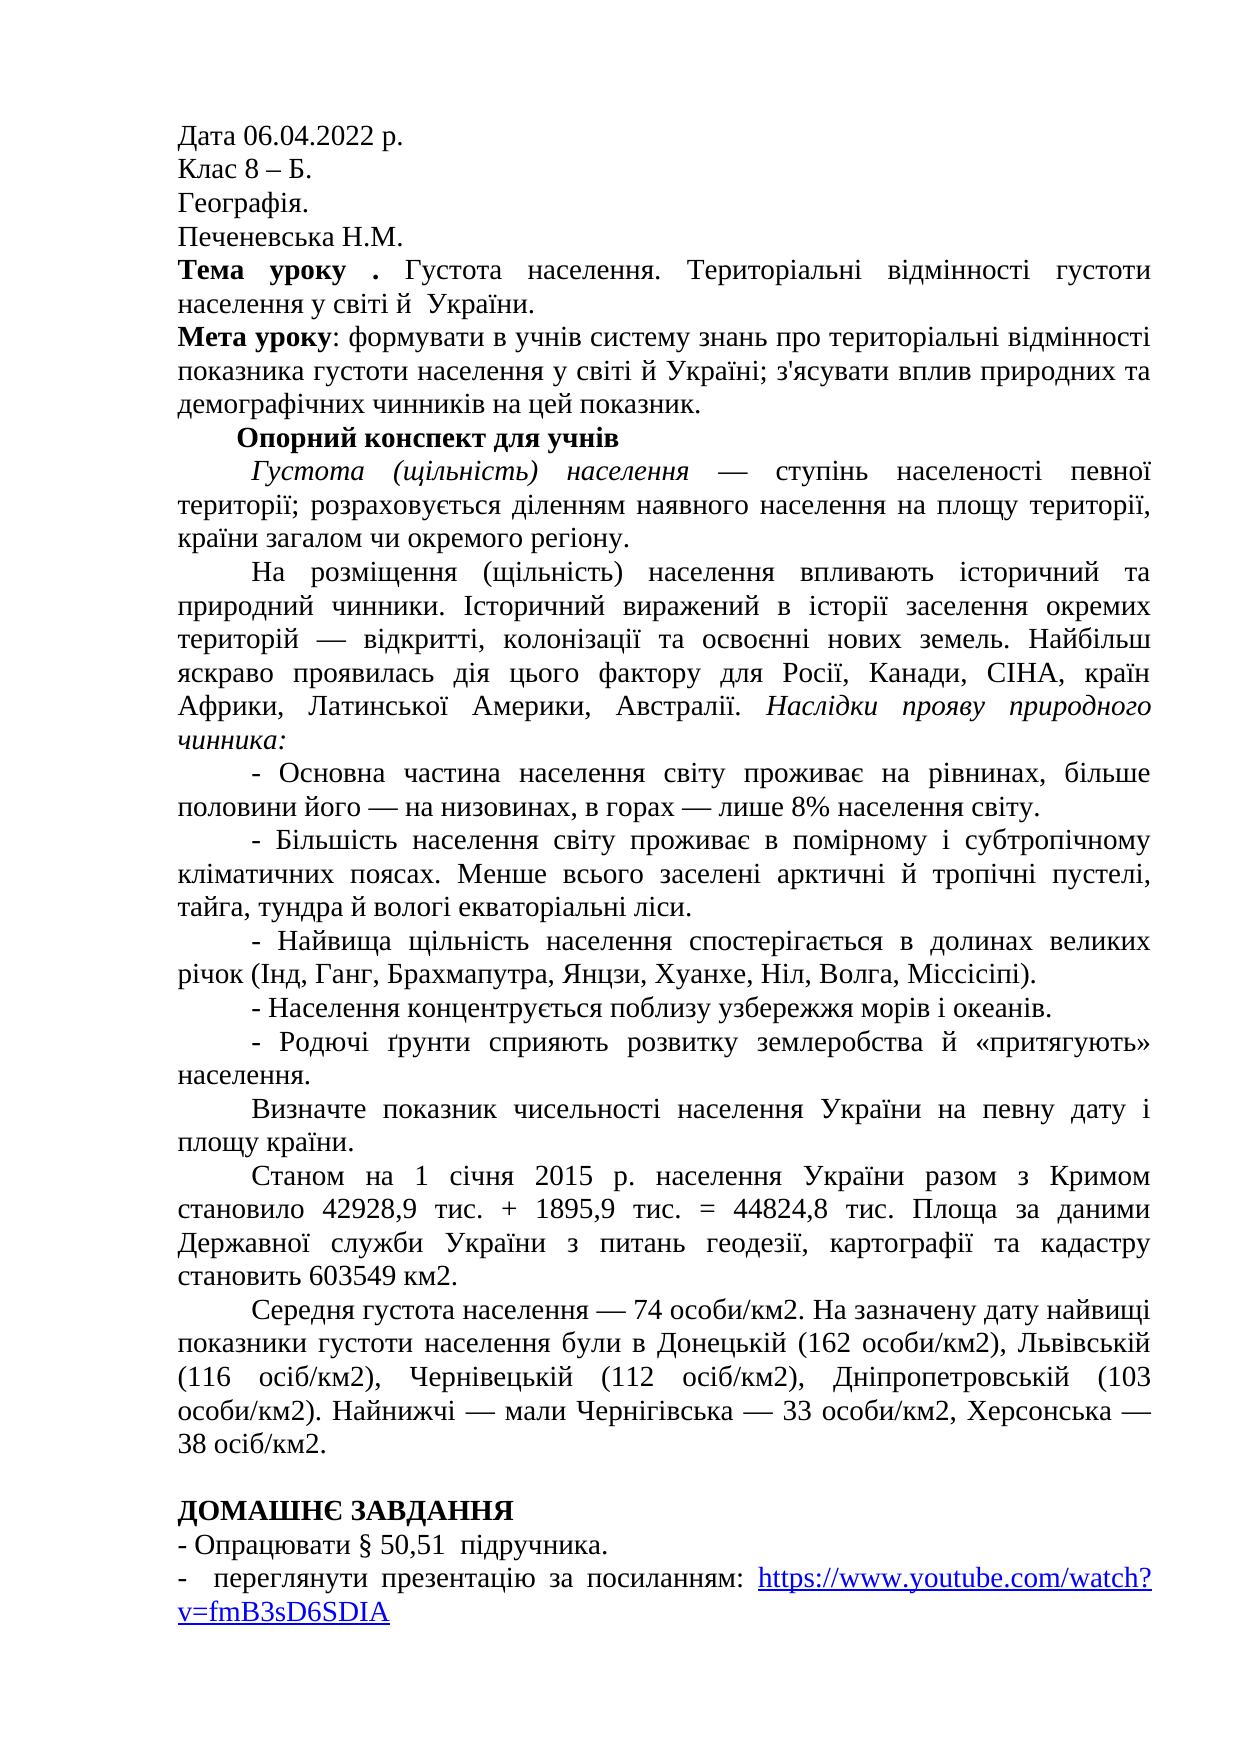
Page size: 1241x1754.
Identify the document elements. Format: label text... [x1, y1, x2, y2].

text Тема уроку . Густота населення. Територіальні відмінності густоти населення у світі й України. [177, 252, 1152, 319]
text Визначте показник чисельності населення України на певну дату і площу країни. [177, 1091, 1152, 1158]
text На розміщення (щільність) населення впливають історичний та природний чинники. Історичний виражений в історії заселення окремих територій — відкритті, колонізації та освоєнні нових земель. Найбільш яскраво проявилась дія цього фактору для Росії, Канади, СІНА, країн Африки, Латинської Америки, Австралії. Наслідки прояву природного чинника: [177, 554, 1152, 755]
text - Опрацювати § 50,51 підручника. [177, 1527, 1152, 1560]
text - Родючі ґрунти сприяють розвитку землеробства й «притягують» населення. [177, 1024, 1152, 1091]
text Середня густота населення — 74 особи/км2. На зазначену дату найвищі показники густоти населення були в Донецькій (162 особи/км2), Львівській (116 осіб/км2), Чернівецькій (112 осіб/км2), Дніпропетровській (103 особи/км2). Найнижчі — мали Чернігівська — 33 особи/км2, Херсонська — 38 осіб/км2. [177, 1292, 1152, 1460]
text Густота (щільність) населення — ступінь населеності певної території; розраховується діленням наявного населення на площу території, країни загалом чи окремого регіону. [177, 453, 1152, 554]
text - Основна частина населення світу проживає на рівнинах, більше половини його — на низовинах, в горах — лише 8% населення світу. [177, 755, 1152, 822]
text Печеневська Н.М. [177, 219, 1152, 252]
text Географія. [177, 185, 1152, 219]
text Дата 06.04.2022 р. [177, 118, 1152, 152]
text Станом на 1 січня 2015 р. населення України разом з Кримом становило 42928,9 тис. + 1895,9 тис. = 44824,8 тис. Площа за даними Державної служби України з питань геодезії, картографії та кадастру становить 603549 км2. [177, 1158, 1152, 1292]
text - Більшість населення світу проживає в помірному і субтропічному кліматичних поясах. Менше всього заселені арктичні й тропічні пустелі, тайга, тундра й вологі екваторіальні ліси. [177, 822, 1152, 923]
text ДОМАШНЄ ЗАВДАННЯ [177, 1493, 1152, 1527]
text Клас 8 – Б. [177, 152, 1152, 185]
text - Найвища щільність населення спостерігається в долинах великих річок (Інд, Ганг, Брахмапутра, Янцзи, Хуанхе, Ніл, Волга, Міссісіпі). [177, 923, 1152, 990]
text - Населення концентрується поблизу узбережжя морів і океанів. [177, 990, 1152, 1024]
text - переглянути презентацію за посиланням: https://www.youtube.com/watch?v=fmB3sD6SDIA [177, 1560, 1152, 1627]
text Опорний конспект для учнів [177, 420, 1152, 453]
text Мета уроку: формувати в учнів систему знань про територіальні відмінності показника густоти населення у світі й Україні; з'ясувати вплив природних та демографічних чинників на цей показник. [177, 319, 1152, 420]
